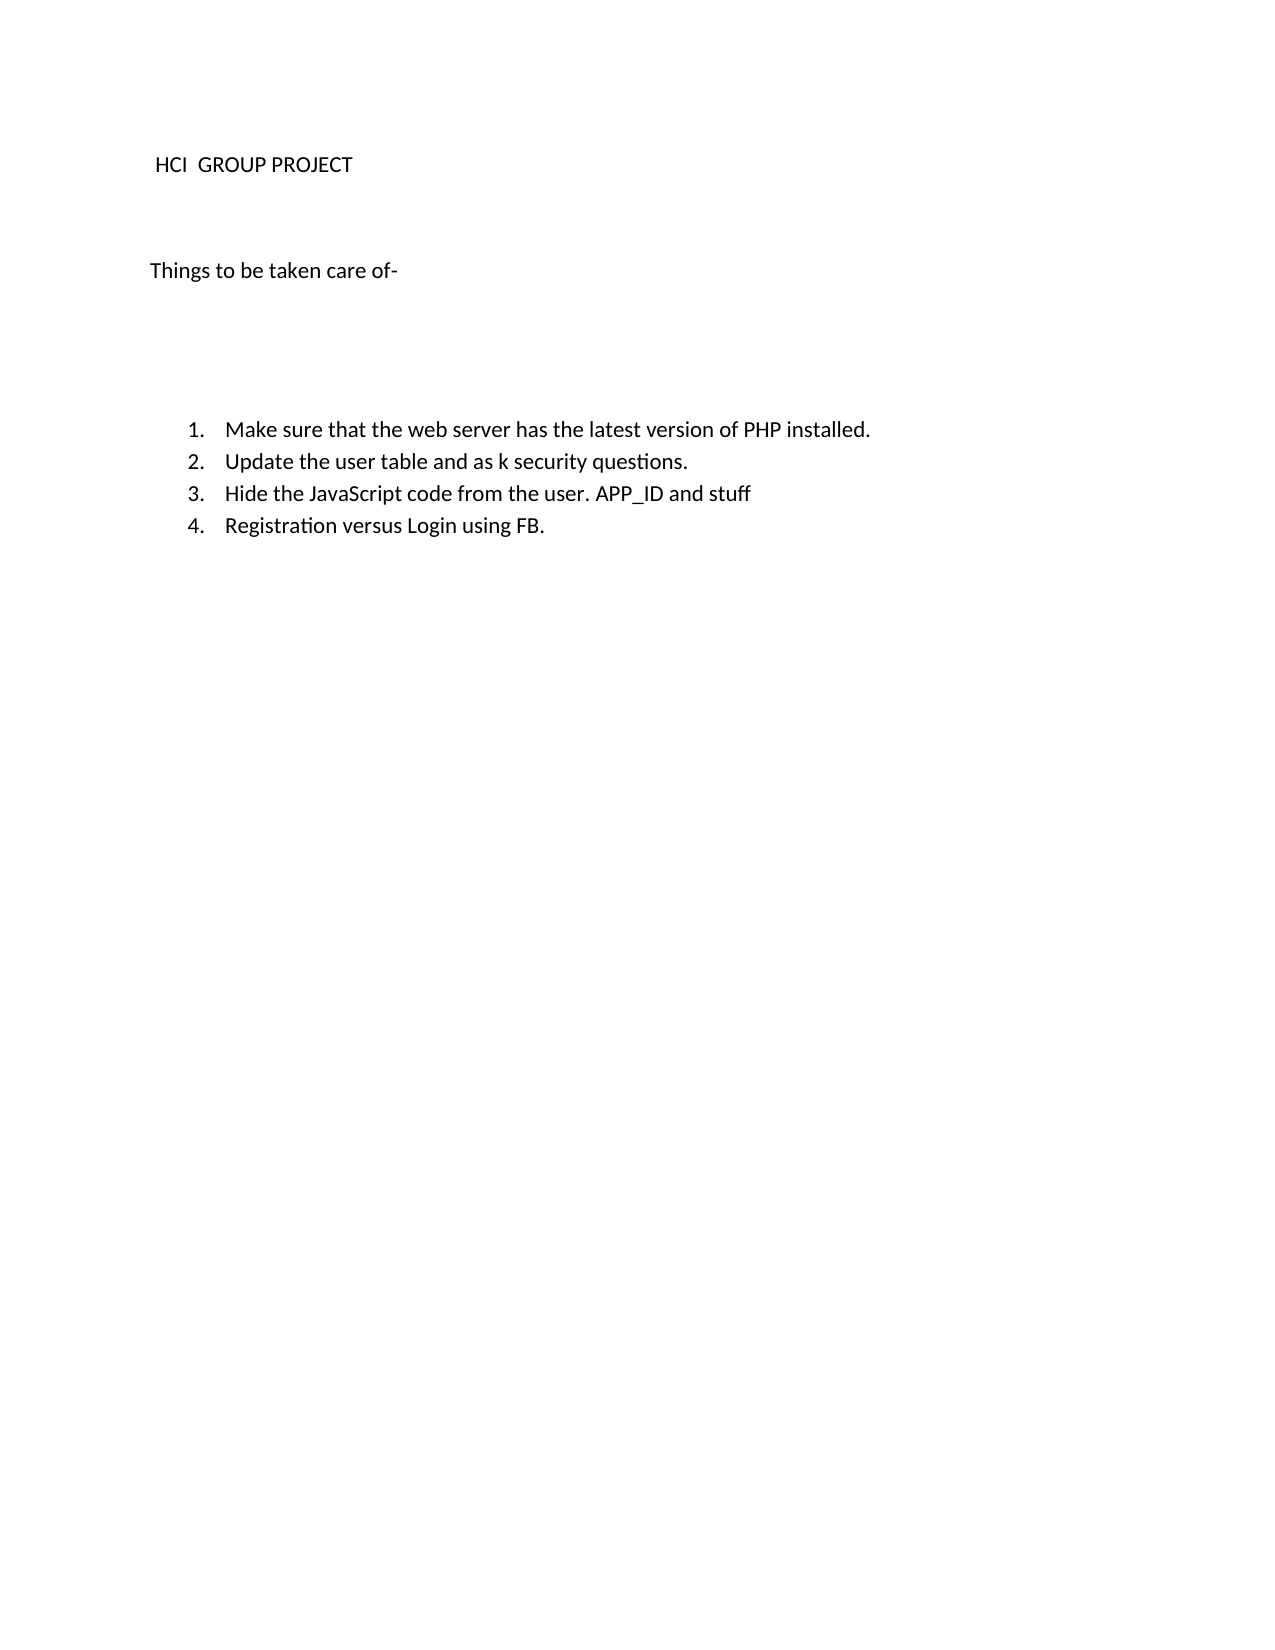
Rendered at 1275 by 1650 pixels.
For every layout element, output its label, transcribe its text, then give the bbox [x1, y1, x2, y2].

list Registration versus Login using FB. [187, 512, 1125, 540]
list Hide the JavaScript code from the user. APP_ID and stuff [187, 479, 1125, 507]
text HCI GROUP PROJECT [150, 150, 1125, 178]
text Things to be taken care of- [150, 256, 1125, 284]
list Update the user table and as k security questions. [187, 447, 1125, 475]
list Make sure that the web server has the latest version of PHP installed. [187, 415, 1125, 443]
